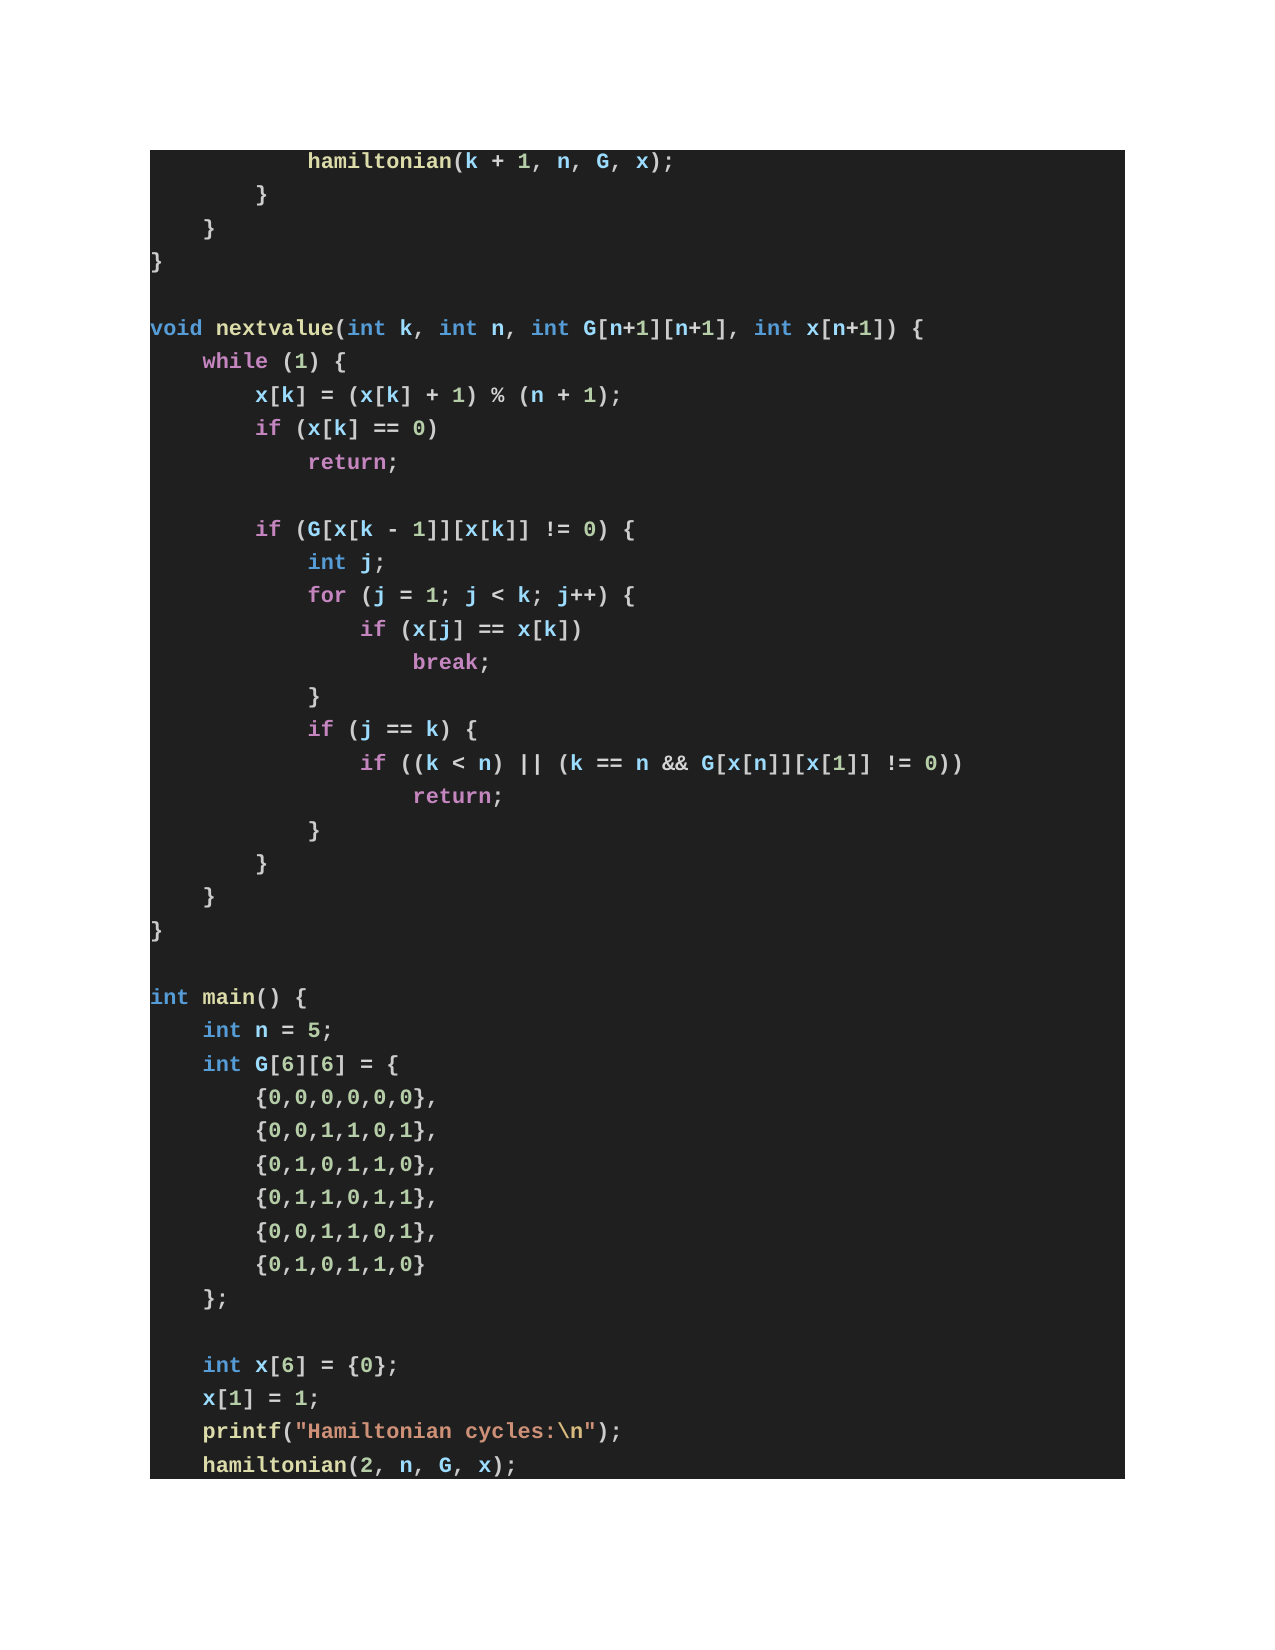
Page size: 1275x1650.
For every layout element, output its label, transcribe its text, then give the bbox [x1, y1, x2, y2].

text return; [150, 785, 1125, 810]
text if ((k < n) || (k == n && G[x[n]][x[1]] != 0)) [150, 752, 1125, 777]
text while (1) { [150, 351, 1125, 375]
text x[1] = 1; [150, 1387, 1125, 1412]
text void nextvalue(int k, int n, int G[n+1][n+1], int x[n+1]) { [150, 317, 1125, 342]
text } [150, 819, 1125, 843]
text hamiltonian(k + 1, n, G, x); [150, 150, 1125, 175]
text {0,1,0,1,1,0} [150, 1253, 1125, 1278]
text int G[6][6] = { [150, 1053, 1125, 1078]
text } [150, 183, 1125, 208]
text int x[6] = {0}; [150, 1354, 1125, 1378]
text int main() { [150, 986, 1125, 1011]
text } [150, 685, 1125, 710]
text int n = 5; [150, 1019, 1125, 1044]
text {0,0,0,0,0,0}, [150, 1086, 1125, 1111]
text {0,0,1,1,0,1}, [150, 1120, 1125, 1144]
text if (x[k] == 0) [150, 417, 1125, 442]
text break; [150, 652, 1125, 676]
text int j; [150, 551, 1125, 576]
text } [150, 250, 1125, 275]
text } [150, 919, 1125, 944]
text {0,1,1,0,1,1}, [150, 1187, 1125, 1211]
text for (j = 1; j < k; j++) { [150, 585, 1125, 609]
text x[k] = (x[k] + 1) % (n + 1); [150, 384, 1125, 409]
text if (G[x[k - 1]][x[k]] != 0) { [150, 518, 1125, 543]
text {0,1,0,1,1,0}, [150, 1153, 1125, 1178]
text } [150, 852, 1125, 877]
text } [150, 217, 1125, 242]
text {0,0,1,1,0,1}, [150, 1220, 1125, 1245]
text return; [150, 451, 1125, 476]
text hamiltonian(2, n, G, x); [150, 1454, 1125, 1479]
text if (j == k) { [150, 718, 1125, 743]
text } [150, 886, 1125, 910]
text if (x[j] == x[k]) [150, 618, 1125, 643]
text printf("Hamiltonian cycles:\n"); [150, 1421, 1125, 1445]
text }; [150, 1287, 1125, 1312]
